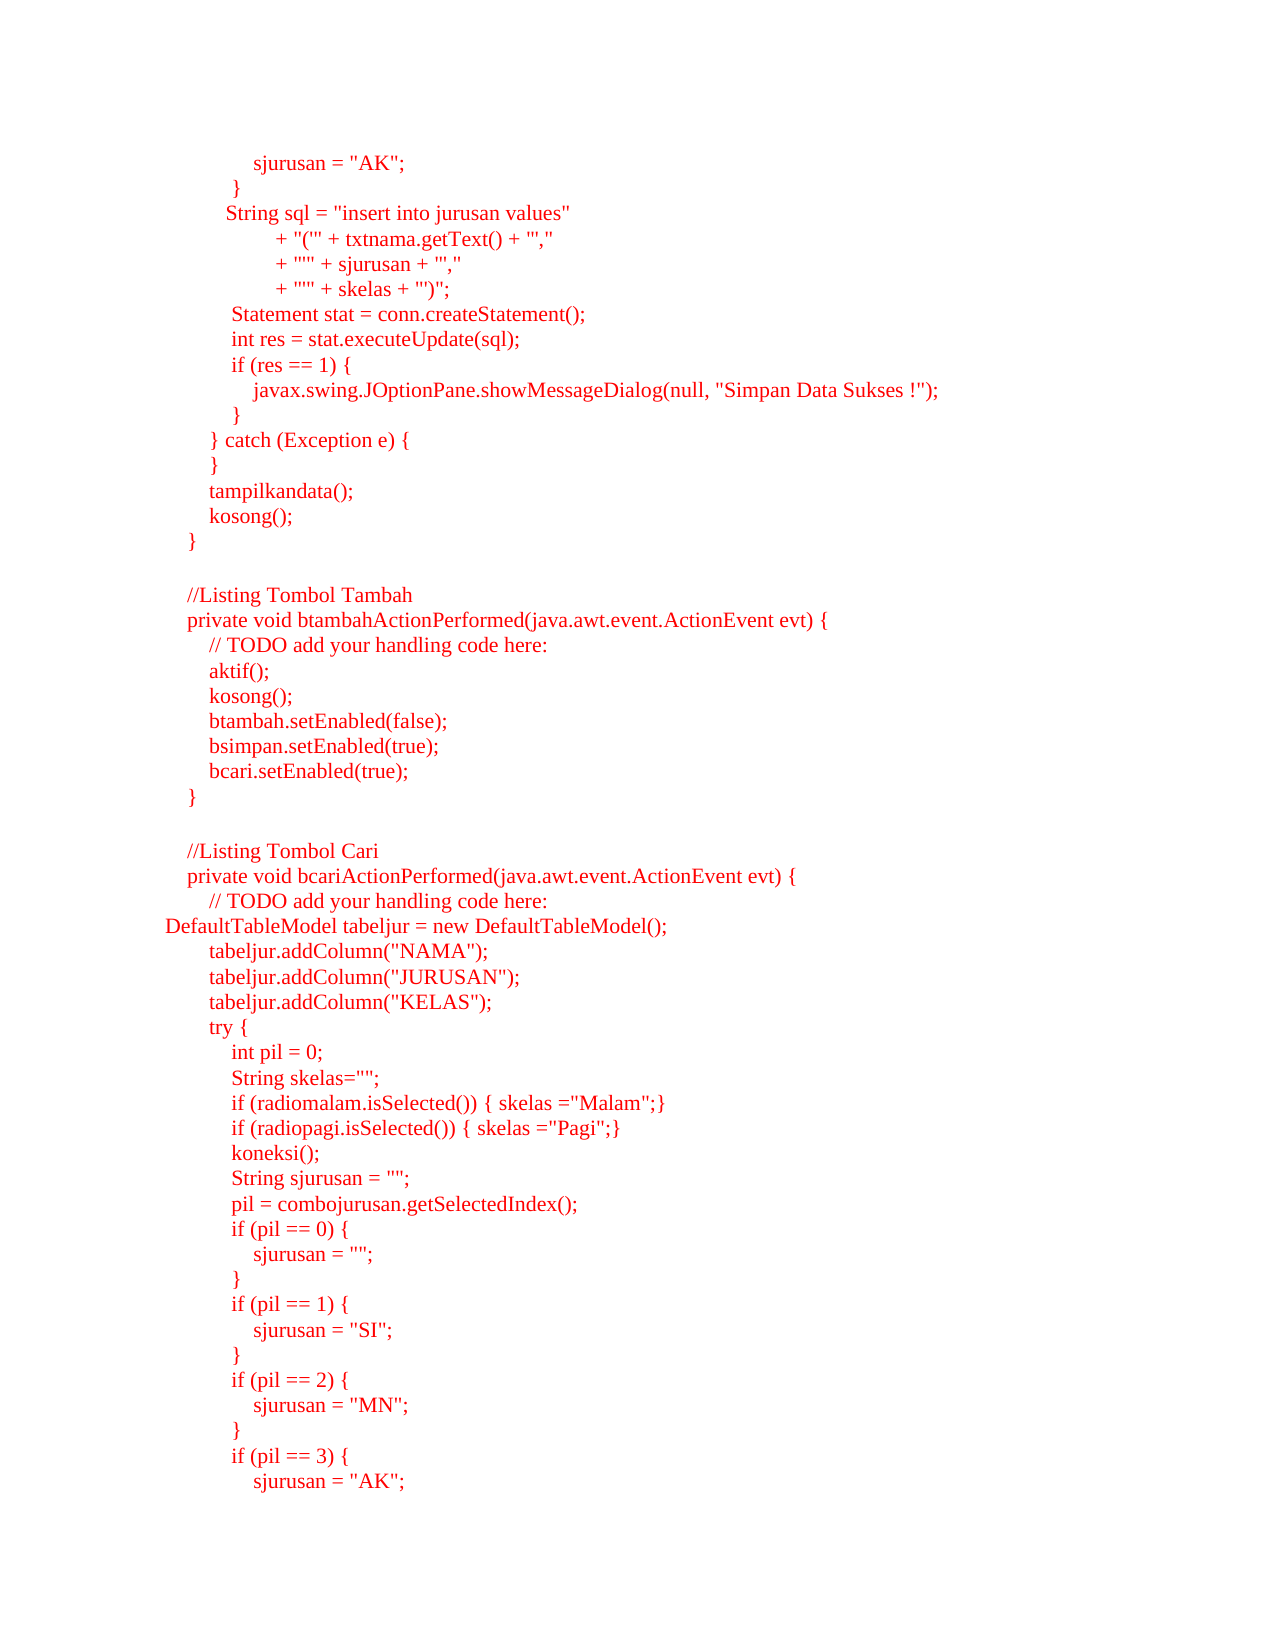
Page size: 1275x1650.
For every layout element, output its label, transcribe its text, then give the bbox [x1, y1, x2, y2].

text tabeljur.addColumn("NAMA"); [165, 938, 1125, 964]
text tampilkandata(); [165, 478, 1125, 503]
text } [165, 402, 1125, 427]
text if (res == 1) { [165, 352, 1125, 377]
text String sql = "insert into jurusan values" [165, 200, 1125, 226]
text + "'" + skelas + "')"; [165, 276, 1125, 301]
text } [165, 528, 1125, 553]
text try { [165, 1014, 1125, 1039]
text bsimpan.setEnabled(true); [165, 733, 1125, 758]
text if (pil == 3) { [165, 1443, 1125, 1468]
text koneksi(); [165, 1140, 1125, 1165]
text sjurusan = ""; [165, 1241, 1125, 1266]
text kosong(); [165, 503, 1125, 528]
text if (radiomalam.isSelected()) { skelas ="Malam";} [165, 1090, 1125, 1115]
text int pil = 0; [165, 1039, 1125, 1064]
text if (pil == 1) { [165, 1291, 1125, 1317]
text + "'" + sjurusan + "'," [165, 251, 1125, 276]
text if (radiopagi.isSelected()) { skelas ="Pagi";} [165, 1115, 1125, 1140]
text sjurusan = "SI"; [165, 1317, 1125, 1342]
text } catch (Exception e) { [165, 427, 1125, 452]
text btambah.setEnabled(false); [165, 708, 1125, 733]
text + "('" + txtnama.getText() + "'," [165, 226, 1125, 251]
text } [165, 452, 1125, 478]
text sjurusan = "AK"; [165, 1468, 1125, 1493]
text } [165, 175, 1125, 200]
text sjurusan = "AK"; [165, 150, 1125, 175]
text sjurusan = "MN"; [165, 1392, 1125, 1417]
text pil = combojurusan.getSelectedIndex(); [165, 1191, 1125, 1216]
text } [165, 784, 1125, 809]
text // TODO add your handling code here: [165, 632, 1125, 658]
text if (pil == 2) { [165, 1367, 1125, 1392]
text } [165, 1342, 1125, 1367]
text kosong(); [165, 683, 1125, 708]
text //Listing Tombol Cari [165, 838, 1125, 863]
text private void btambahActionPerformed(java.awt.event.ActionEvent evt) { [165, 607, 1125, 632]
text int res = stat.executeUpdate(sql); [165, 326, 1125, 352]
text if (pil == 0) { [165, 1216, 1125, 1241]
text } [165, 1417, 1125, 1443]
text //Listing Tombol Tambah [165, 582, 1125, 607]
text tabeljur.addColumn("KELAS"); [165, 989, 1125, 1014]
text DefaultTableModel tabeljur = new DefaultTableModel(); [165, 913, 1125, 938]
text private void bcariActionPerformed(java.awt.event.ActionEvent evt) { [165, 863, 1125, 888]
text javax.swing.JOptionPane.showMessageDialog(null, "Simpan Data Sukses !"); [165, 377, 1125, 402]
text Statement stat = conn.createStatement(); [165, 301, 1125, 326]
text String skelas=""; [165, 1064, 1125, 1090]
text tabeljur.addColumn("JURUSAN"); [165, 964, 1125, 989]
text } [165, 1266, 1125, 1291]
text // TODO add your handling code here: [165, 888, 1125, 913]
text aktif(); [165, 658, 1125, 683]
text bcari.setEnabled(true); [165, 758, 1125, 784]
text String sjurusan = ""; [165, 1165, 1125, 1191]
